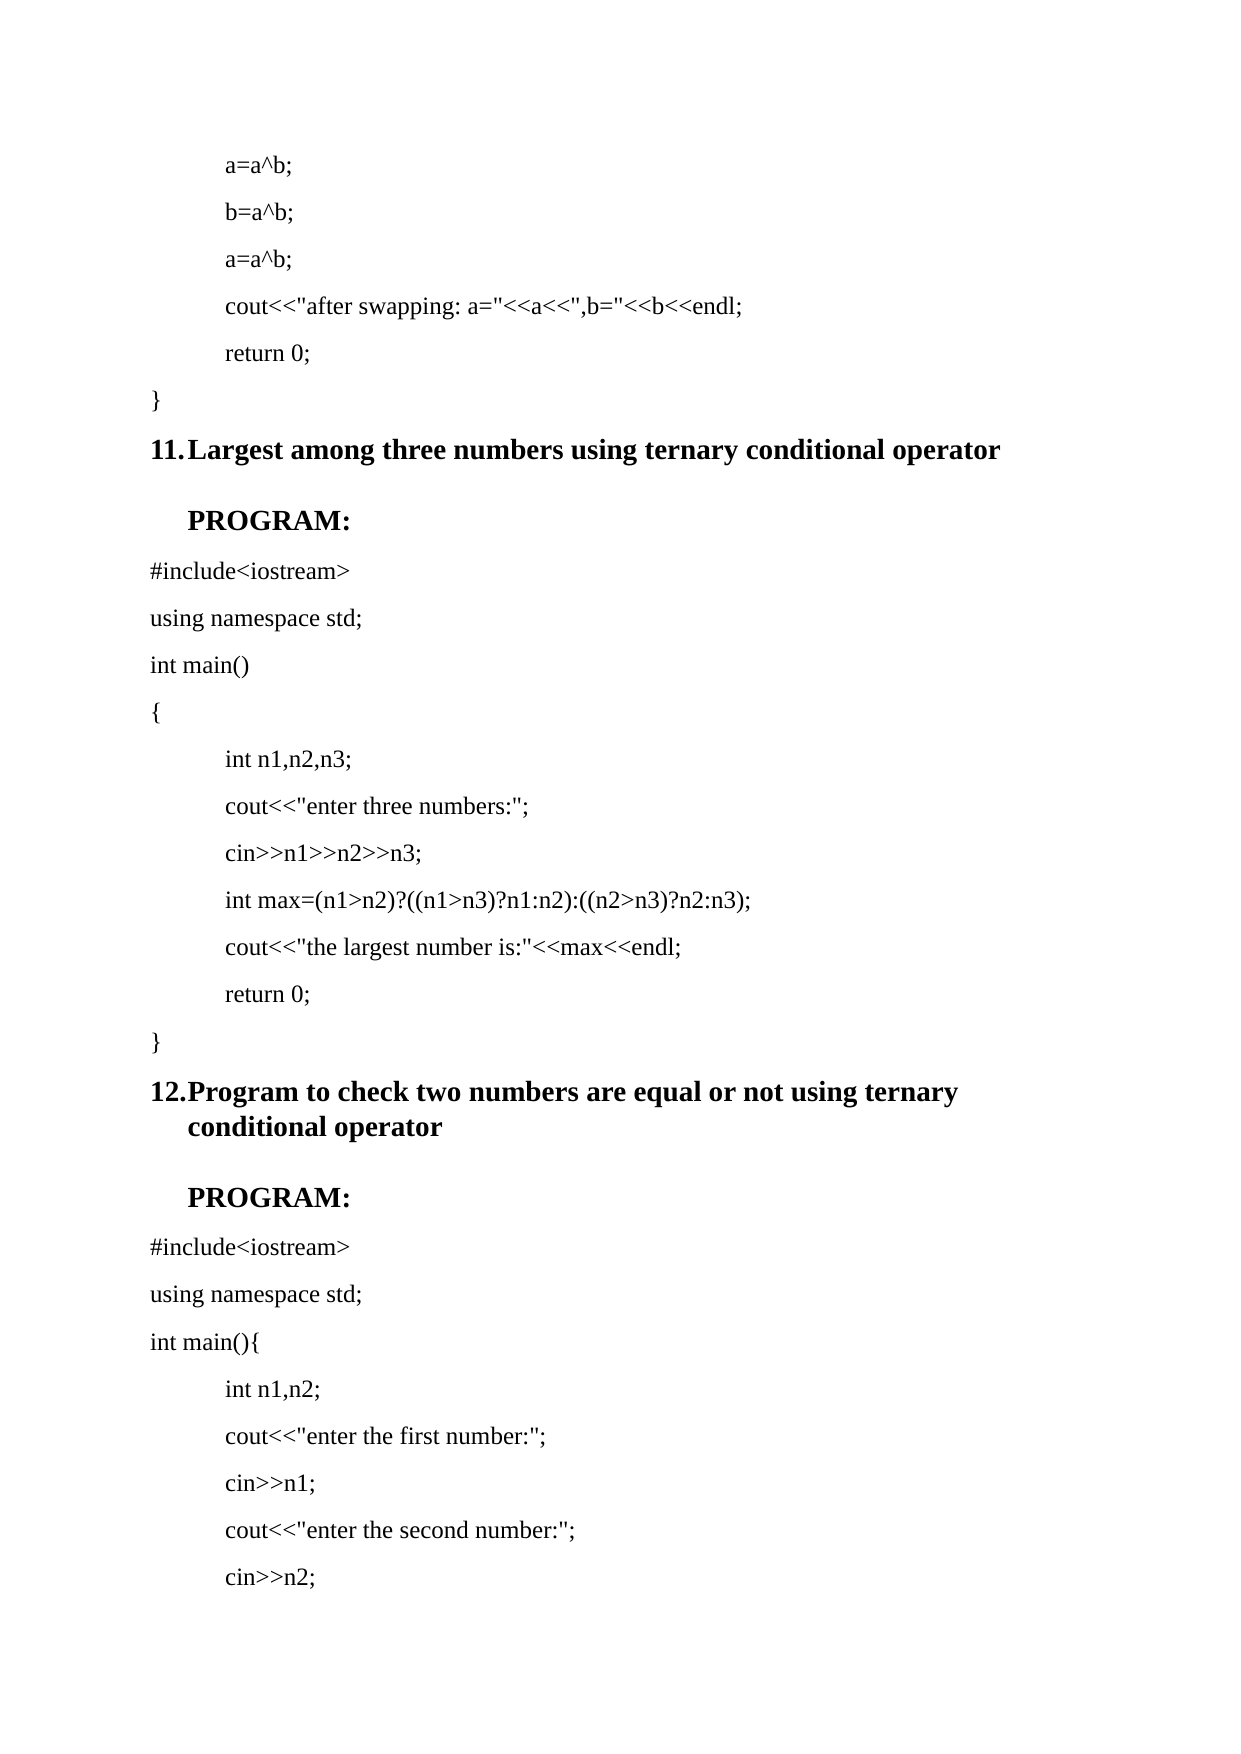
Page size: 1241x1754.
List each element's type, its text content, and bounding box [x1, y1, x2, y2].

text int n1,n2; [150, 1374, 1090, 1402]
text return 0; [150, 338, 1090, 367]
text cout<<"the largest number is:"<<max<<endl; [150, 932, 1090, 961]
list Program to check two numbers are equal or not using ternary conditional operator [150, 1074, 1090, 1143]
text cout<<"after swapping: a="<<a<<",b="<<b<<endl; [150, 291, 1090, 320]
text cin>>n1>>n2>>n3; [150, 838, 1090, 867]
text { [150, 697, 1090, 726]
text int main() [150, 650, 1090, 679]
text a=a^b; [150, 150, 1090, 179]
text cout<<"enter the second number:"; [150, 1515, 1090, 1544]
text a=a^b; [150, 244, 1090, 273]
text } [150, 385, 1090, 414]
text cout<<"enter three numbers:"; [150, 791, 1090, 820]
list PROGRAM: [187, 503, 1090, 537]
text using namespace std; [150, 603, 1090, 632]
text cin>>n2; [150, 1562, 1090, 1591]
text int n1,n2,n3; [150, 744, 1090, 773]
list PROGRAM: [187, 1180, 1090, 1214]
text b=a^b; [150, 197, 1090, 226]
text } [150, 1027, 1090, 1055]
text int main(){ [150, 1327, 1090, 1355]
text int max=(n1>n2)?((n1>n3)?n1:n2):((n2>n3)?n2:n3); [150, 885, 1090, 914]
text using namespace std; [150, 1279, 1090, 1308]
text cout<<"enter the first number:"; [150, 1421, 1090, 1449]
text return 0; [150, 979, 1090, 1008]
text cin>>n1; [150, 1468, 1090, 1497]
list Largest among three numbers using ternary conditional operator [150, 432, 1090, 466]
text #include<iostream> [150, 1232, 1090, 1261]
text #include<iostream> [150, 556, 1090, 584]
